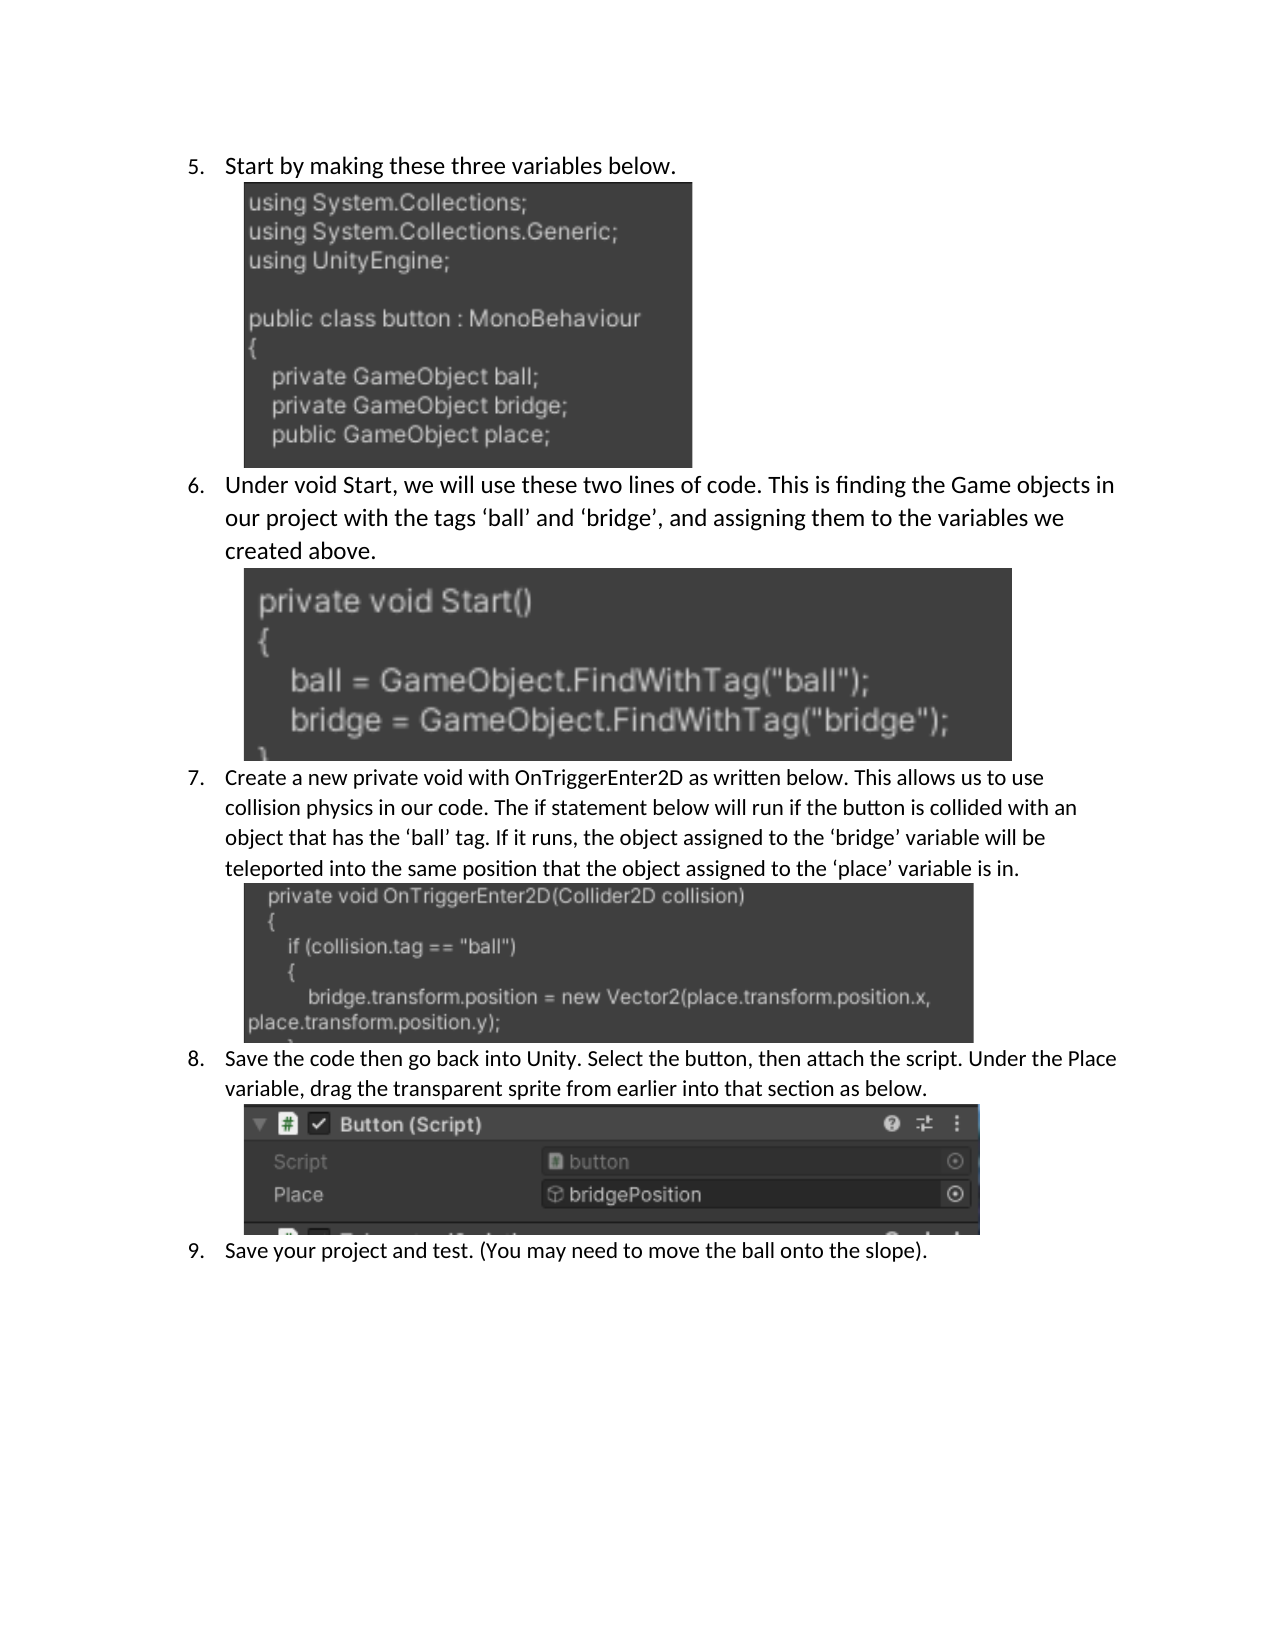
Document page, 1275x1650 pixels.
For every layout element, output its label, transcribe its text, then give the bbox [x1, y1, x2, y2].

list Under void Start, we will use these two lines of code. This is finding the Game objects in our project with the tags ‘ball’ and ‘bridge’, and assigning them to the variables we created above. [187, 470, 1125, 761]
list Create a new private void with OnTriggerEnter2D as written below. This allows us to use collision physics in our code. The if statement below will run if the button is collided with an object that has the ‘ball’ tag. If it runs, the object assigned to the ‘bridge’ variable will be teleported into the same position that the object assigned to the ‘place’ variable is in. [187, 763, 1125, 1042]
list Save your project and test. (You may need to move the ball onto the slope). [187, 1237, 1125, 1265]
list Start by making these three variables below. [187, 150, 1125, 467]
list Save the code then go back into Unity. Select the button, then attach the script. Under the Place variable, drag the transparent sprite from earlier into that section as below. [187, 1044, 1125, 1234]
